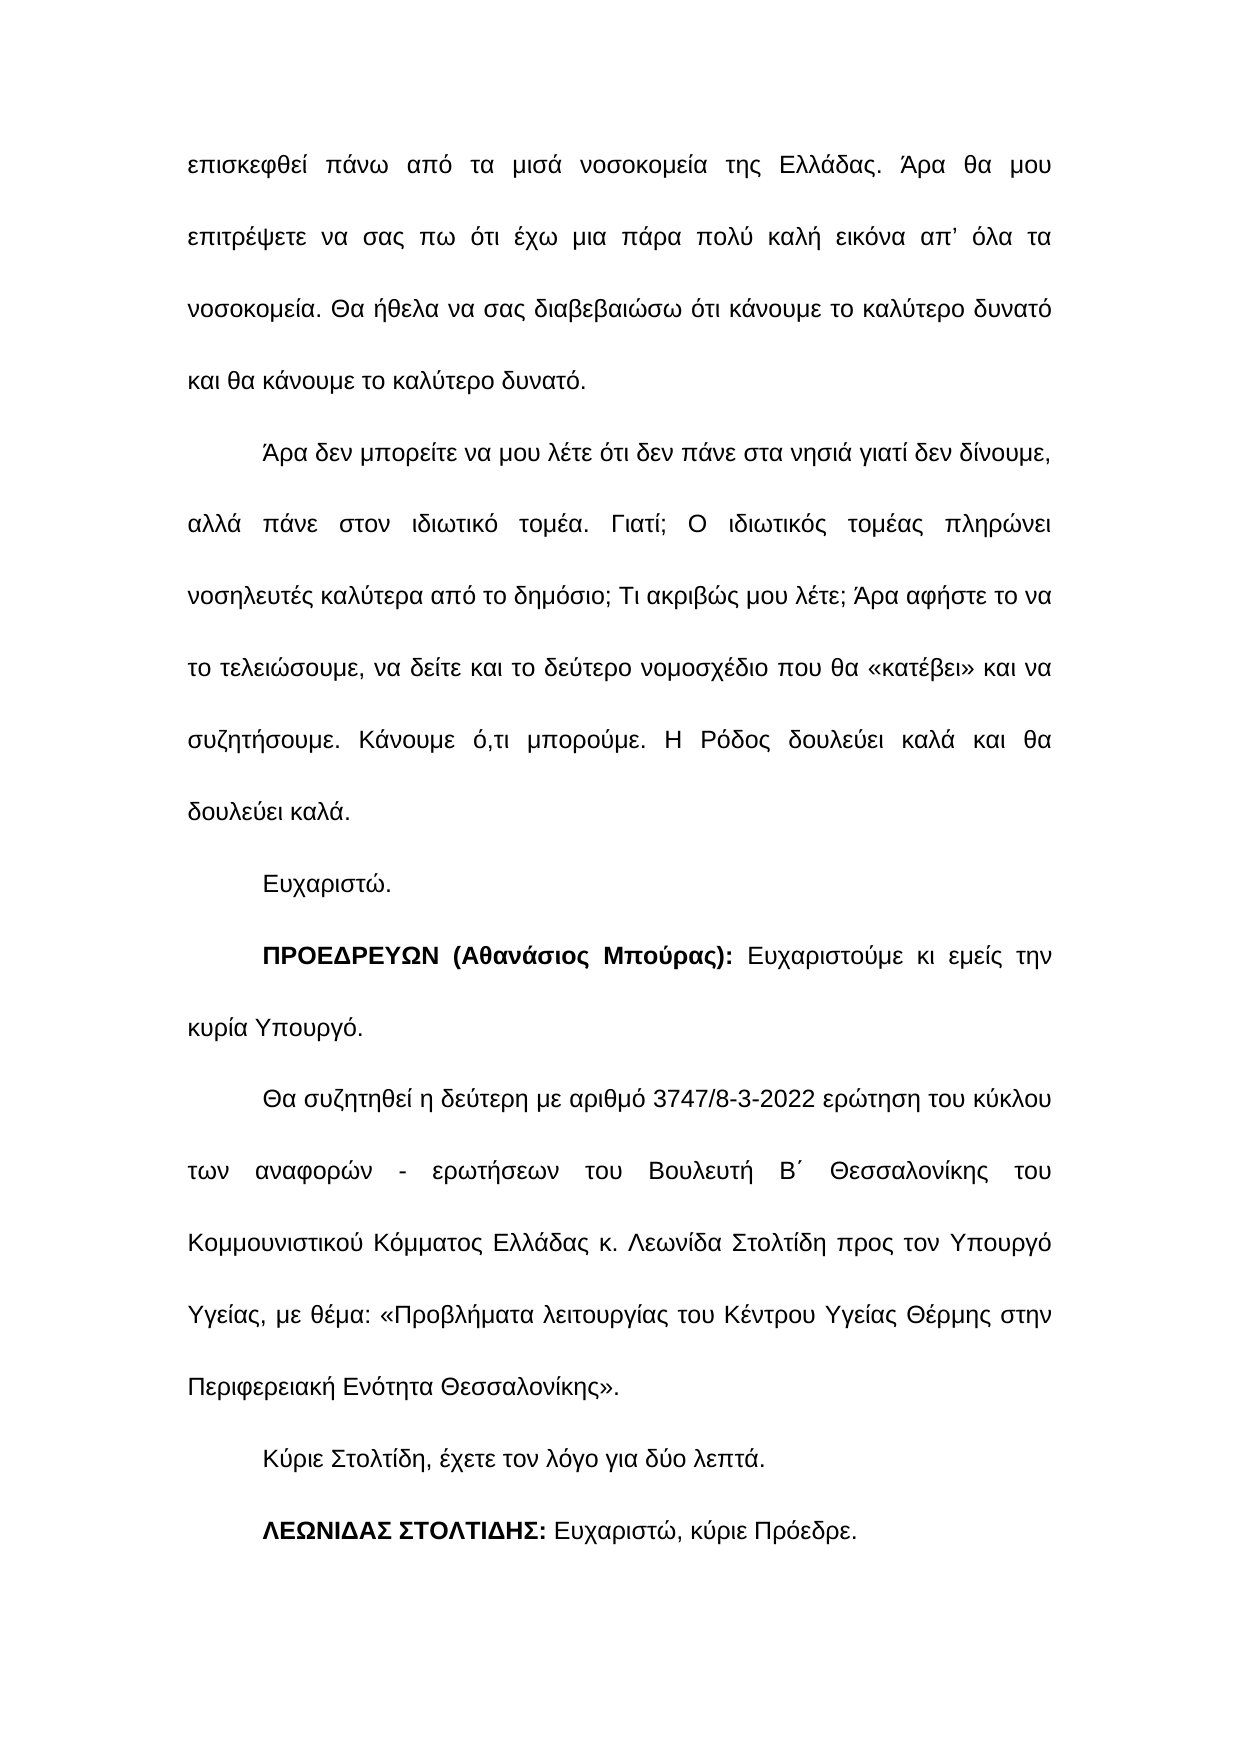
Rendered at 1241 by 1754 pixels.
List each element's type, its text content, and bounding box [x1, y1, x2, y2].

text Θα συζητηθεί η δεύτερη με αριθμό 3747/8-3-2022 ερώτηση του κύκλου των αναφορών - ερωτήσεων του Βουλευτή Β΄ Θεσσαλονίκης του Κομμουνιστικού Κόμματος Ελλάδας κ. Λεωνίδα Στολτίδη προς τον Υπουργό Υγείας, με θέμα: «Προβλήματα λειτουργίας του Κέντρου Υγείας Θέρμης στην Περιφερειακή Ενότητα Θεσσαλονίκης». [187, 1084, 1053, 1401]
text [187, 150, 1053, 394]
text Κύριε Στολτίδη, έχετε τον λόγο για δύο λεπτά. [187, 1444, 1053, 1472]
text ΛΕΩΝΙΔΑΣ ΣΤΟΛΤΙΔΗΣ: Ευχαριστώ, κύριε Πρόεδρε. [187, 1516, 1053, 1544]
text ΠΡΟΕΔΡΕΥΩΝ (Αθανάσιος Μπούρας): Ευχαριστούμε κι εμείς την κυρία Υπουργό. [187, 941, 1053, 1041]
text Άρα δεν μπορείτε να μου λέτε ότι δεν πάνε στα νησιά γιατί δεν δίνουμε, αλλά πάνε στον ιδιωτικό τομέα. Γιατί; Ο ιδιωτικός τομέας πληρώνει νοσηλευτές καλύτερα από το δημόσιο; Τι ακριβώς μου λέτε; Άρα αφήστε το να το τελειώσουμε, να δείτε και το δεύτερο νομοσχέδιο που θα «κατέβει» και να συζητήσουμε. Κάνουμε ό,τι μπορούμε. Η Ρόδος δουλεύει καλά και θα δουλεύει καλά. [187, 437, 1053, 826]
text Ευχαριστώ. [187, 869, 1053, 897]
